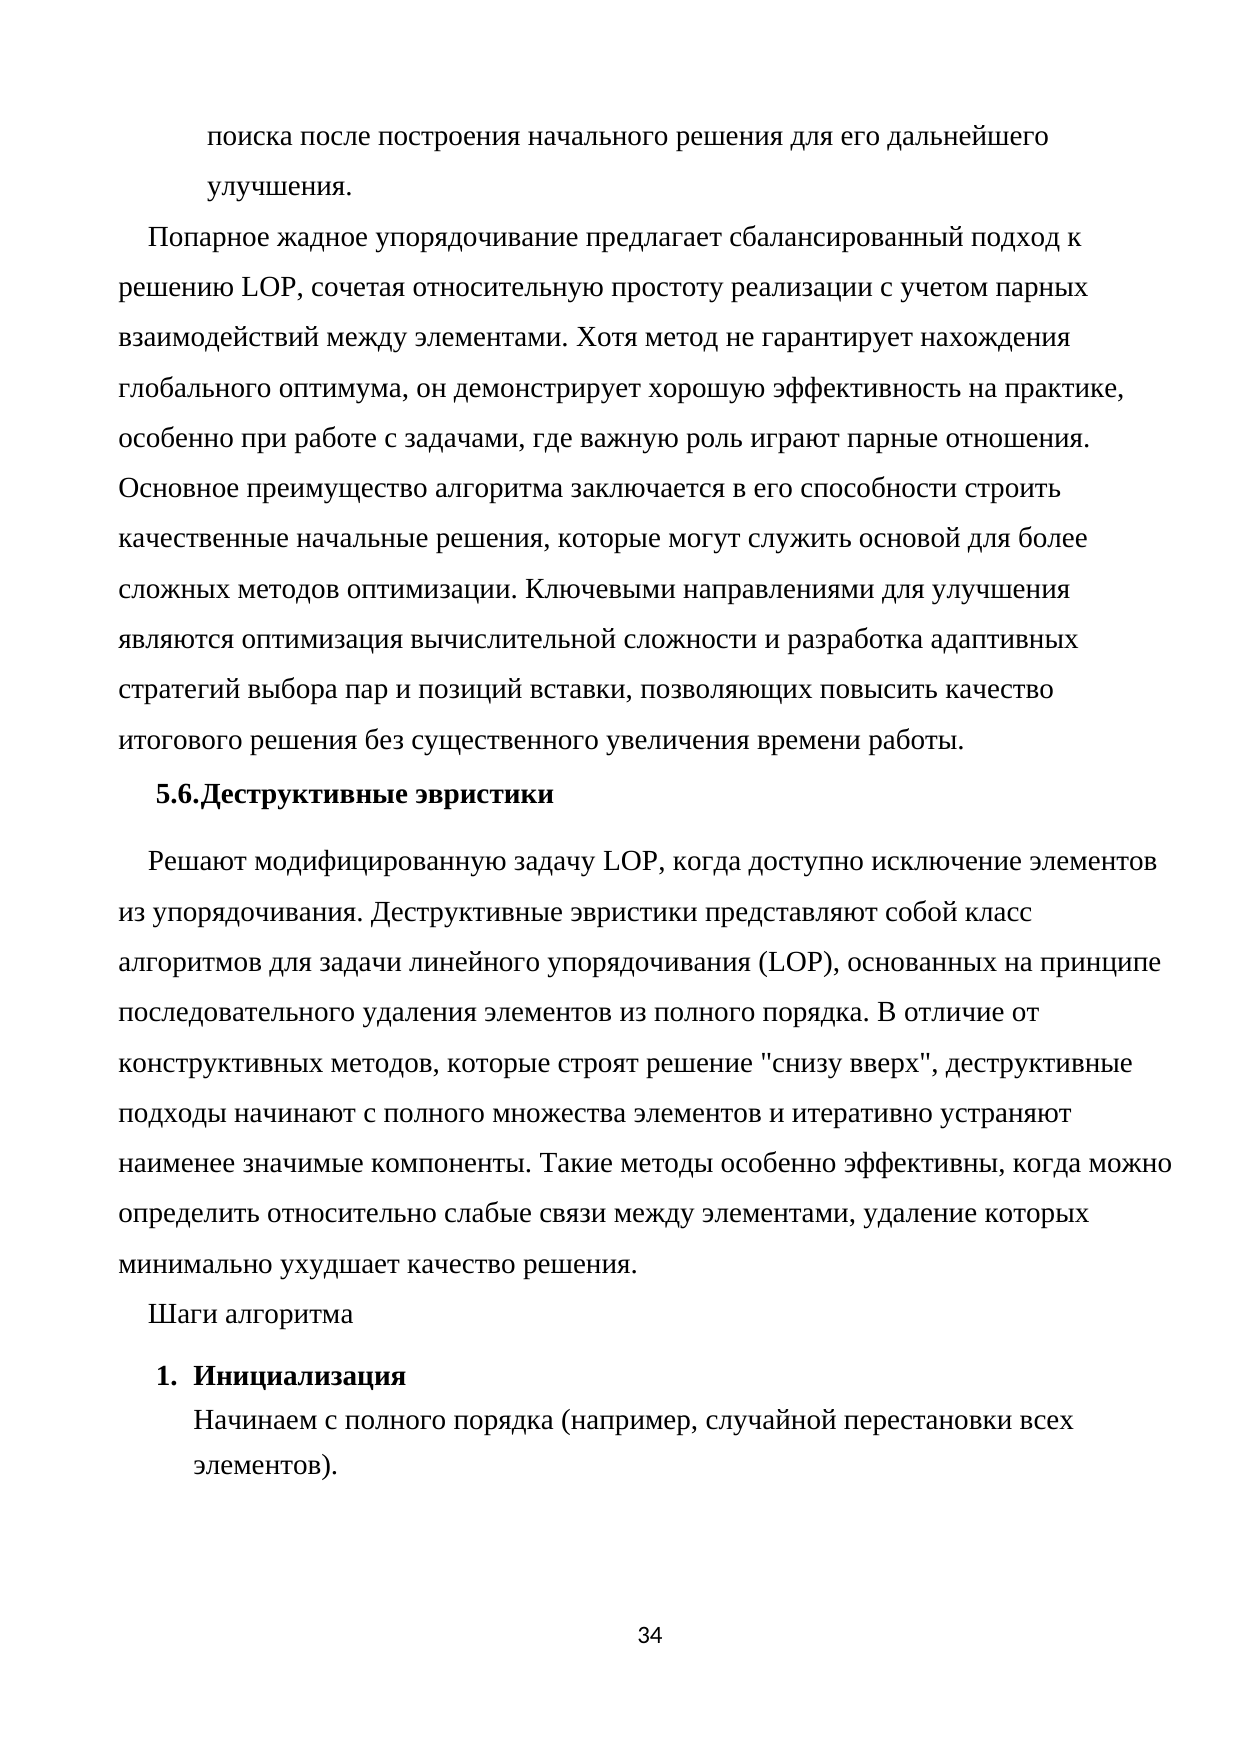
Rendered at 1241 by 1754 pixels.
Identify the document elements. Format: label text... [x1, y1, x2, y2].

list Деструктивные эвристики [156, 776, 1181, 810]
text Шаги алгоритма [118, 1296, 1181, 1330]
text Попарное жадное упорядочивание предлагает сбалансированный подход к решению LOP, сочетая относительную простоту реализации с учетом парных взаимодействий между элементами. Хотя метод не гарантирует нахождения глобального оптимума, он демонстрирует хорошую эффективность на практике, особенно при работе с задачами, где важную роль играют парные отношения. Основное преимущество алгоритма заключается в его способности строить качественные начальные решения, которые могут служить основой для более сложных методов оптимизации. Ключевыми направлениями для улучшения являются оптимизация вычислительной сложности и разработка адаптивных стратегий выбора пар и позиций вставки, позволяющих повысить качество итогового решения без существенного увеличения времени работы. [118, 219, 1181, 755]
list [148, 118, 1181, 202]
list Инициализация Начинаем с полного порядка (например, случайной перестановки всех элементов). [156, 1347, 1181, 1481]
text Решают модифицированную задачу LOP, когда доступно исключение элементов из упорядочивания. Деструктивные эвристики представляют собой класс алгоритмов для задачи линейного упорядочивания (LOP), основанных на принципе последовательного удаления элементов из полного порядка. В отличие от конструктивных методов, которые строят решение "снизу вверх", деструктивные подходы начинают с полного множества элементов и итеративно устраняют наименее значимые компоненты. Такие методы особенно эффективны, когда можно определить относительно слабые связи между элементами, удаление которых минимально ухудшает качество решения. [118, 843, 1181, 1279]
